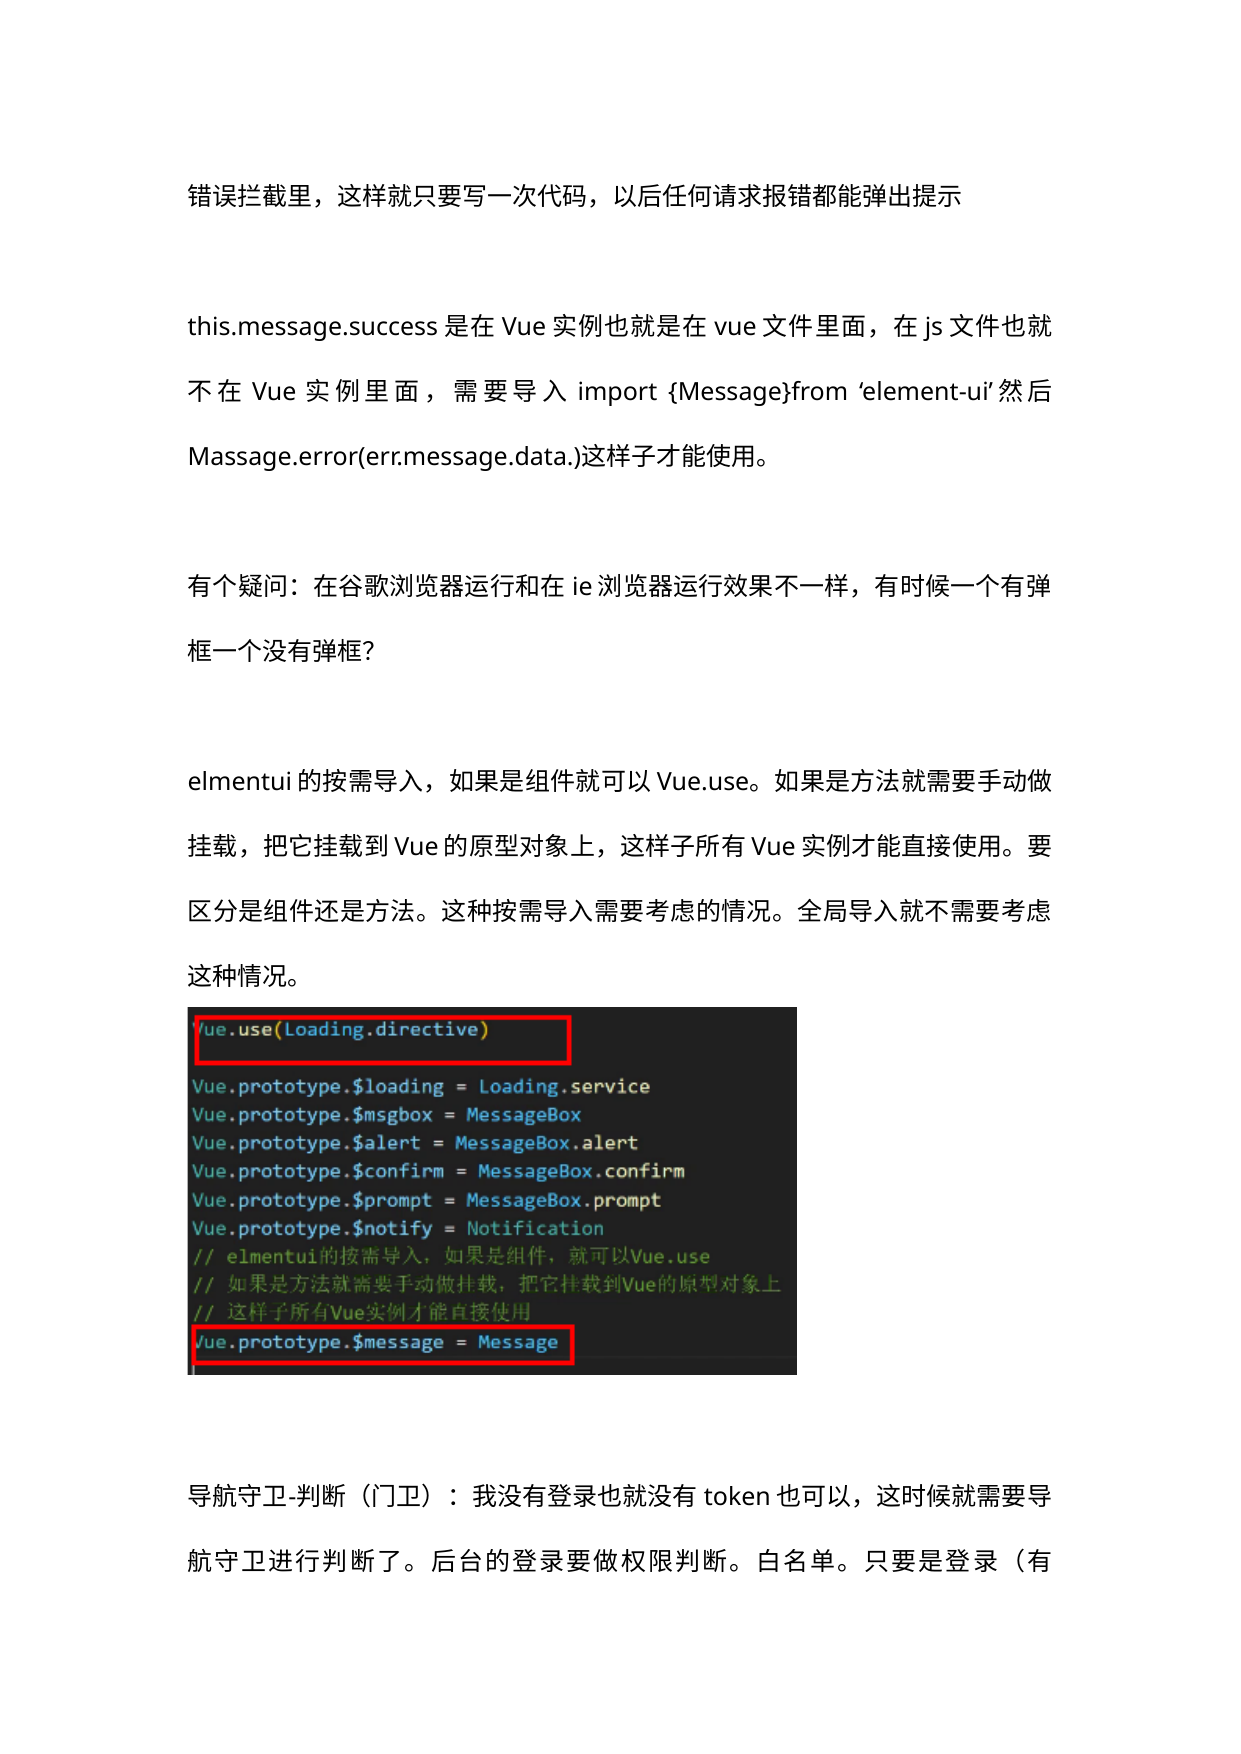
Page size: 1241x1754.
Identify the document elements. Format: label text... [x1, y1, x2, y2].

picture [187, 1007, 797, 1375]
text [187, 162, 1053, 227]
text this.message.success是在Vue实例也就是在vue文件里面，在js文件也就不在Vue实例里面，需要导入import {Message}from ‘element-ui’然后Massage.error(err.message.data.)这样子才能使用。 [187, 292, 1053, 487]
text elmentui的按需导入，如果是组件就可以Vue.use。如果是方法就需要手动做挂载，把它挂载到Vue的原型对象上，这样子所有Vue实例才能直接使用。要区分是组件还是方法。这种按需导入需要考虑的情况。全局导入就不需要考虑这种情况。 [187, 747, 1053, 1007]
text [187, 1462, 1053, 1592]
text 有个疑问：在谷歌浏览器运行和在ie浏览器运行效果不一样，有时候一个有弹框一个没有弹框？ [187, 552, 1053, 682]
